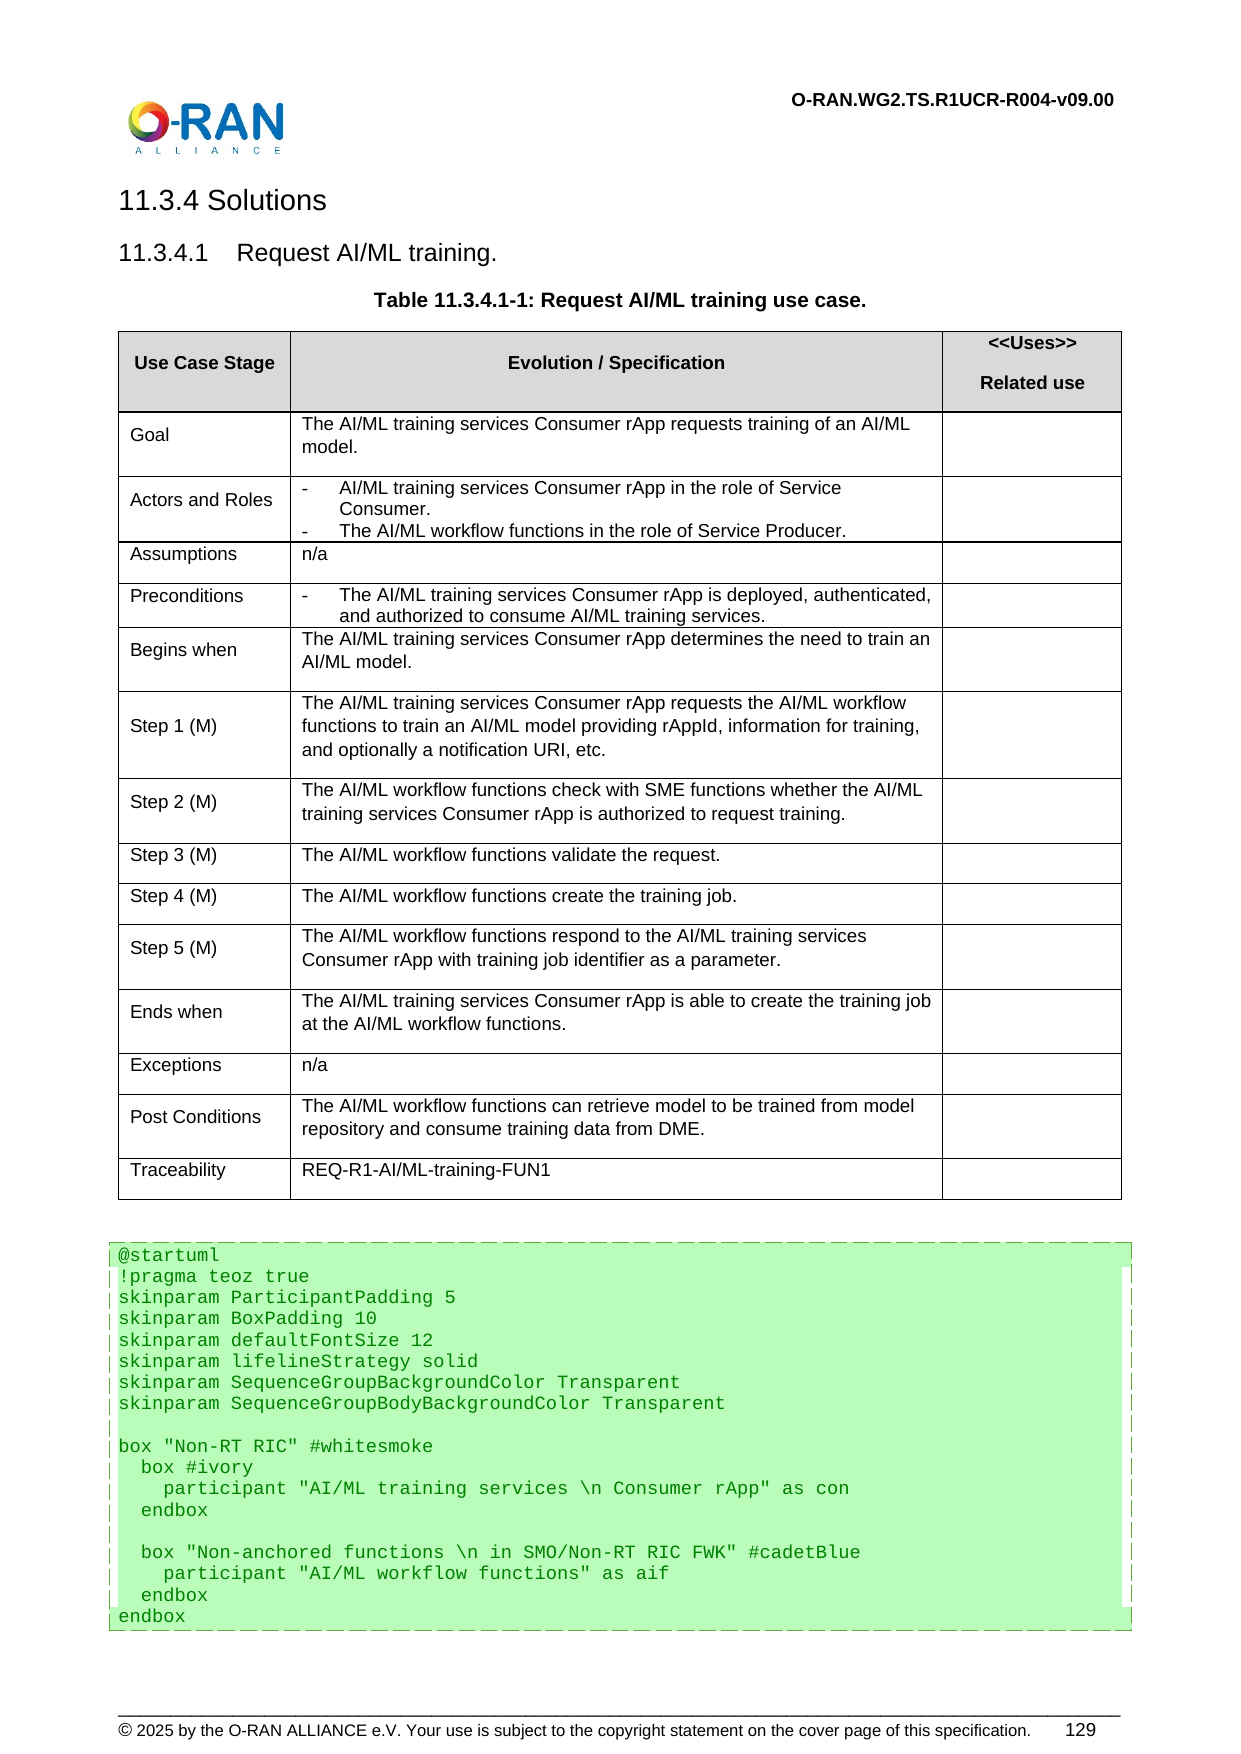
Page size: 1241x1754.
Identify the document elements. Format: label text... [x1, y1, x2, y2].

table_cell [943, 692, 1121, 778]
text @startuml [109, 1242, 1132, 1267]
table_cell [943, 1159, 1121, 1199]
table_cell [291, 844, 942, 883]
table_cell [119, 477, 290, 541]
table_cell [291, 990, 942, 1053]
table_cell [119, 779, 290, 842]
text skinparam SequenceGroupBackgroundColor Transparent [118, 1373, 1122, 1394]
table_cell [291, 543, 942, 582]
text skinparam BoxPadding 10 [118, 1309, 1122, 1330]
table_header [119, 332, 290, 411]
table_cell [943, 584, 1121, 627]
text skinparam ParticipantPadding 5 [118, 1288, 1122, 1309]
text box #ivory [118, 1458, 1122, 1479]
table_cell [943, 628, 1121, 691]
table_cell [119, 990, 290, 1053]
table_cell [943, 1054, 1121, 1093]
text endbox [118, 1500, 1122, 1522]
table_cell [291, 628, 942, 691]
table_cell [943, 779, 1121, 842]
text endbox [118, 1585, 1122, 1603]
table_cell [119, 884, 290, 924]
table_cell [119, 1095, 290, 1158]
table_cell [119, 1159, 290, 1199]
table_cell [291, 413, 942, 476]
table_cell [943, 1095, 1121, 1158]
text box "Non-RT RIC" #whitesmoke [118, 1437, 1122, 1458]
text !pragma teoz true [118, 1267, 1122, 1288]
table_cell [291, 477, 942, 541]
text participant "AI/ML training services \n Consumer rApp" as con [118, 1479, 1122, 1500]
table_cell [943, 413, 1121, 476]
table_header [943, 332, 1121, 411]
text box "Non-anchored functions \n in SMO/Non-RT RIC FWK" #cadetBlue [118, 1543, 1122, 1564]
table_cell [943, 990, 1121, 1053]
text endbox [109, 1603, 1132, 1631]
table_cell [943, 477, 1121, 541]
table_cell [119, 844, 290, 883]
subtitle 11.3.4.1 Request AI/ML training. [118, 238, 1122, 267]
text participant "AI/ML workflow functions" as aif [118, 1564, 1122, 1585]
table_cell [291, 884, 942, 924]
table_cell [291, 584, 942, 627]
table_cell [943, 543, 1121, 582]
text skinparam defaultFontSize 12 [118, 1330, 1122, 1352]
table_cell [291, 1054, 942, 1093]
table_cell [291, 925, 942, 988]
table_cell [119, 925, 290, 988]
picture [118, 88, 297, 165]
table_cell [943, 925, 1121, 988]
text skinparam SequenceGroupBodyBackgroundColor Transparent [118, 1394, 1122, 1415]
subtitle 11.3.4 Solutions [118, 183, 1122, 217]
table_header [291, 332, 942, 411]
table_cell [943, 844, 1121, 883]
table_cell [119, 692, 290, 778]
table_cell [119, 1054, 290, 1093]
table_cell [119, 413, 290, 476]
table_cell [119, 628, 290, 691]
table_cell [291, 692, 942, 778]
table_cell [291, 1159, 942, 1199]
text Table 11.3.4.1-1: Request AI/ML training use case. [118, 288, 1122, 312]
text skinparam lifelineStrategy solid [118, 1352, 1122, 1373]
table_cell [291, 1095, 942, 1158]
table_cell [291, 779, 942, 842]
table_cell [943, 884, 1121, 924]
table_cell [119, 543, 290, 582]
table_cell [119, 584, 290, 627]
